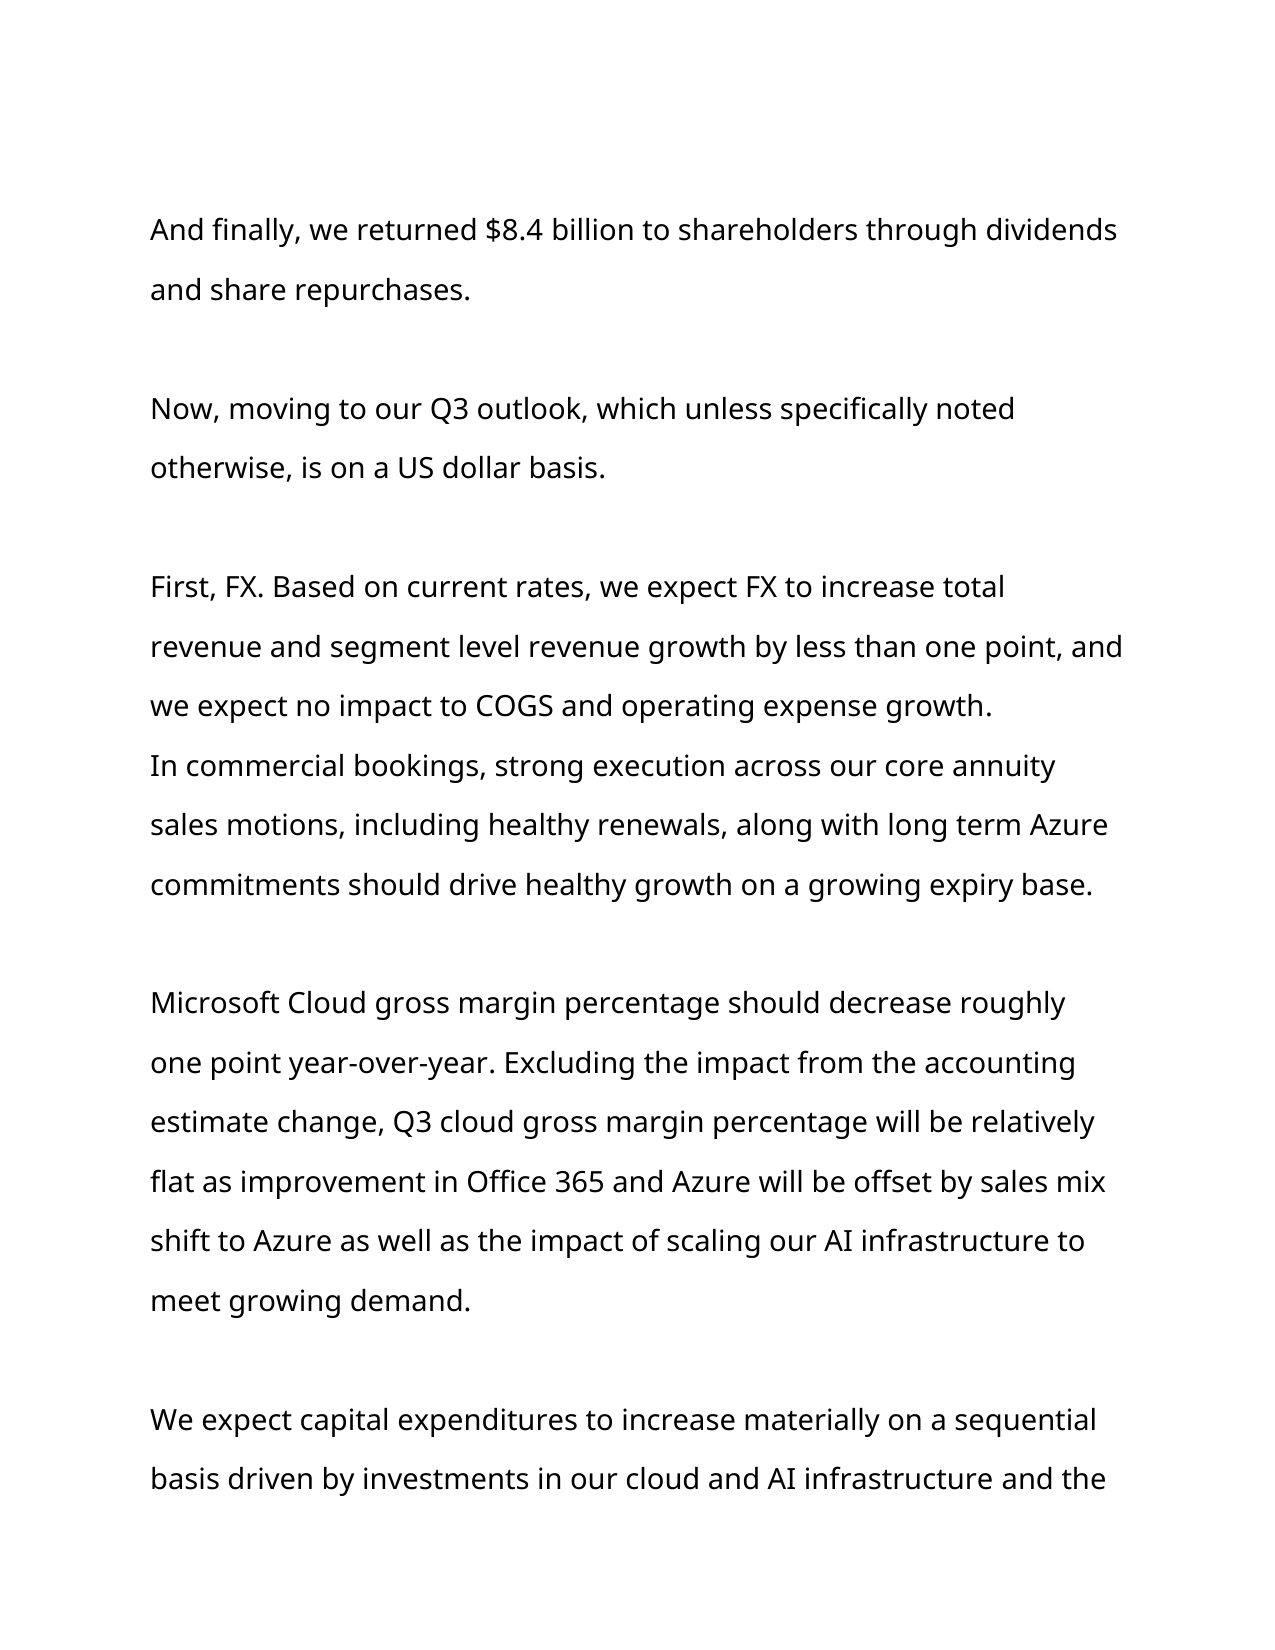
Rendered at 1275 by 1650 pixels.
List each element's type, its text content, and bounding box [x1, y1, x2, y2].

text First, FX. Based on current rates, we expect FX to increase total revenue and segment level revenue growth by less than one point, and we expect no impact to COGS and operating expense growth. [150, 566, 1125, 725]
text In commercial bookings, strong execution across our core annuity sales motions, including healthy renewals, along with long term Azure commitments should drive healthy growth on a growing expiry base. [150, 745, 1125, 903]
text Microsoft Cloud gross margin percentage should decrease roughly one point year-over-year. Excluding the impact from the accounting estimate change, Q3 cloud gross margin percentage will be relatively flat as improvement in Office 365 and Azure will be offset by sales mix shift to Azure as well as the impact of scaling our AI infrastructure to meet growing demand. [150, 983, 1125, 1320]
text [150, 1399, 1125, 1498]
text Now, moving to our Q3 outlook, which unless specifically noted otherwise, is on a US dollar basis. [150, 388, 1125, 487]
text And finally, we returned $8.4 billion to shareholders through dividends and share repurchases. [150, 209, 1125, 309]
